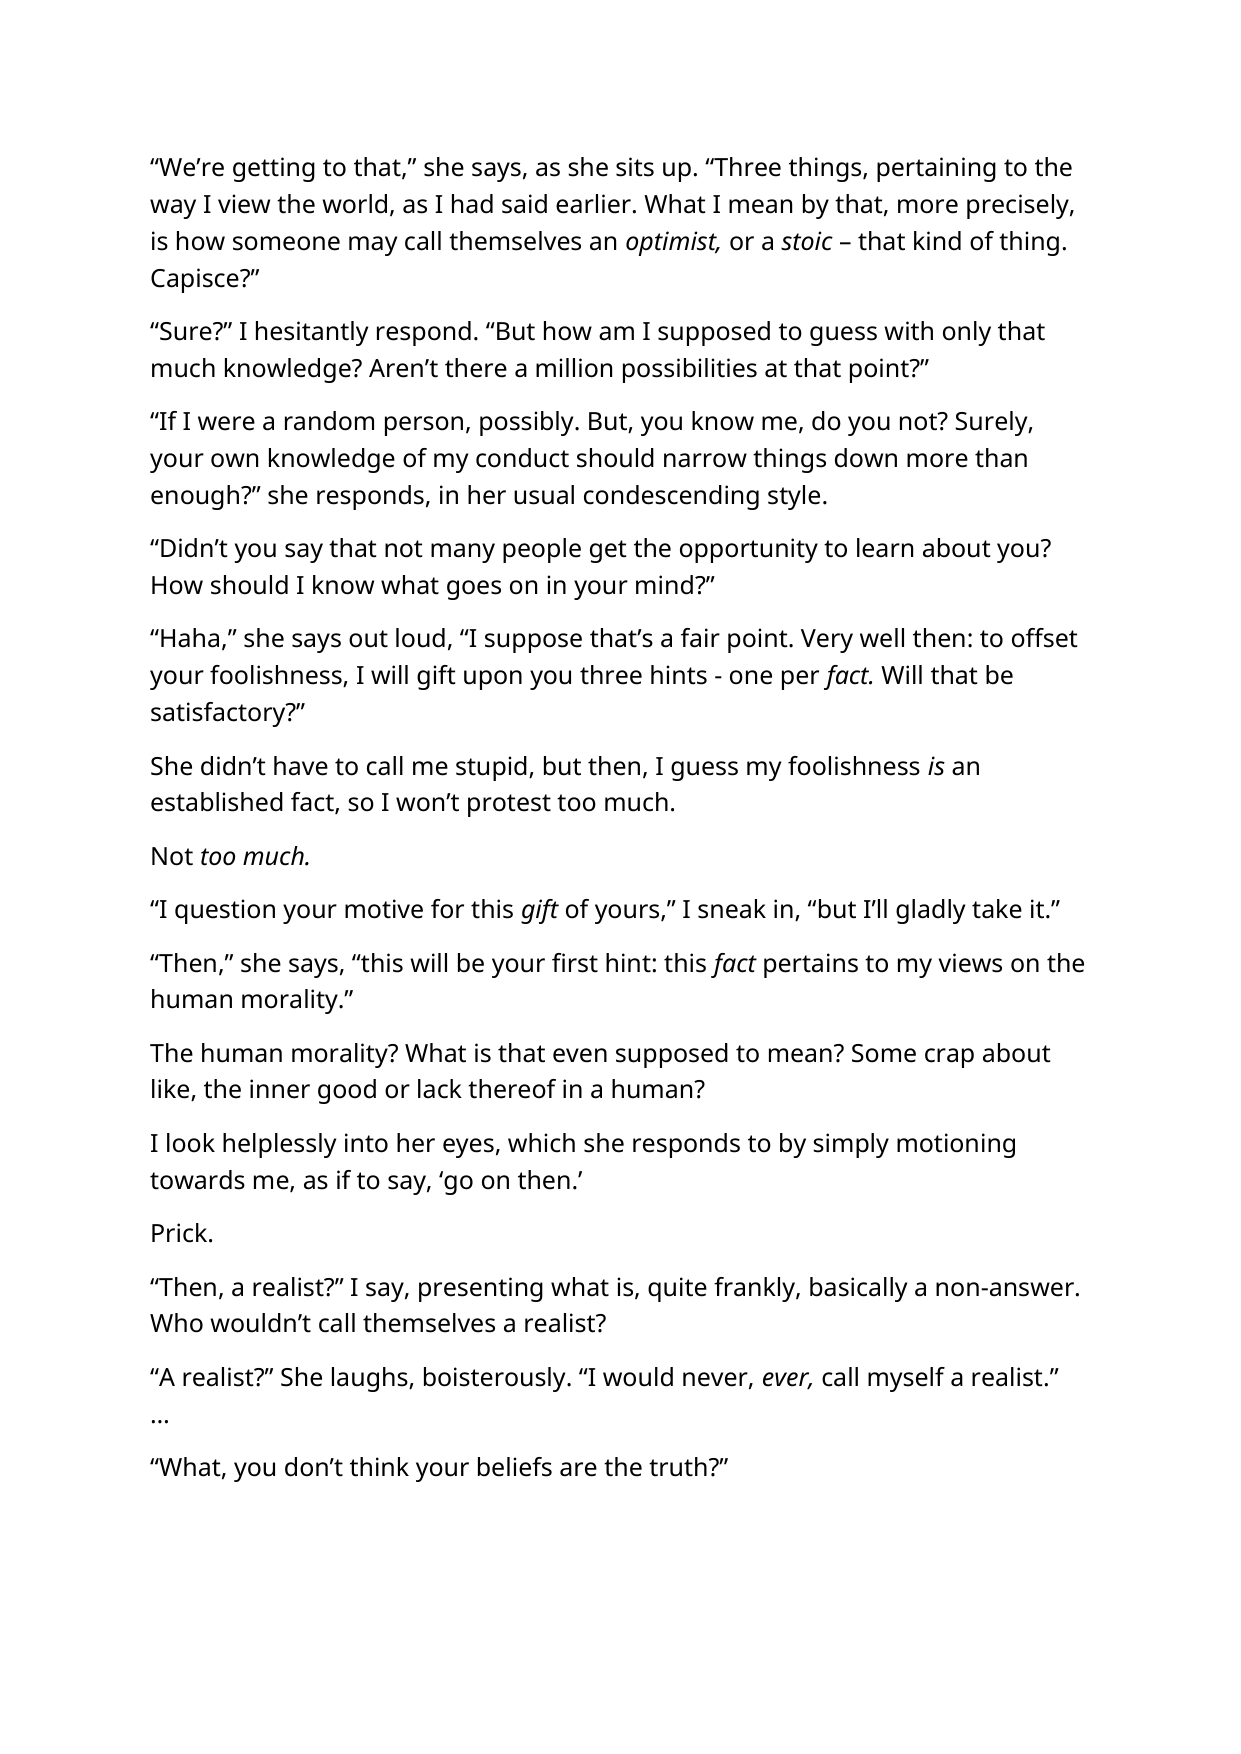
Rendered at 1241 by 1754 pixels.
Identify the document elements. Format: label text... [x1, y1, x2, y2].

text “Then,” she says, “this will be your first hint: this fact pertains to my views on the human morality.” [150, 945, 1090, 1016]
text “What, you don’t think your beliefs are the truth?” [150, 1450, 1090, 1484]
text Not too much. [150, 838, 1090, 872]
text She didn’t have to call me stupid, but then, I guess my foolishness is an established fact, so I won’t protest too much. [150, 748, 1090, 819]
text “I question your motive for this gift of yours,” I sneak in, “but I’ll gladly take it.” [150, 892, 1090, 926]
text “If I were a random person, possibly. But, you know me, do you not? Surely, your own knowledge of my conduct should narrow things down more than enough?” she responds, in her usual condescending style. [150, 404, 1090, 512]
text “Then, a realist?” I say, presenting what is, quite frankly, basically a non-answer. Who wouldn’t call themselves a realist? [150, 1269, 1090, 1340]
text Prick. [150, 1216, 1090, 1250]
text “A realist?” She laughs, boisterously. “I would never, ever, call myself a realist.” … [150, 1359, 1090, 1430]
text “Didn’t you say that not many people get the opportunity to learn about you? How should I know what goes on in your mind?” [150, 531, 1090, 602]
text “Haha,” she says out loud, “I suppose that’s a fair point. Very well then: to offset your foolishness, I will gift upon you three hints - one per fact. Will that be satisfactory?” [150, 621, 1090, 729]
text “Sure?” I hesitantly respond. “But how am I supposed to guess with only that much knowledge? Aren’t there a million possibilities at that point?” [150, 314, 1090, 384]
text “We’re getting to that,” she says, as she sits up. “Three things, pertaining to the way I view the world, as I had said earlier. What I mean by that, more precisely, is how someone may call themselves an optimist, or a stoic – that kind of thing. Capisce?” [150, 150, 1090, 294]
text I look helplessly into her eyes, which she responds to by simply motioning towards me, as if to say, ‘go on then.’ [150, 1126, 1090, 1196]
text The human morality? What is that even supposed to mean? Some crap about like, the inner good or lack thereof in a human? [150, 1035, 1090, 1106]
